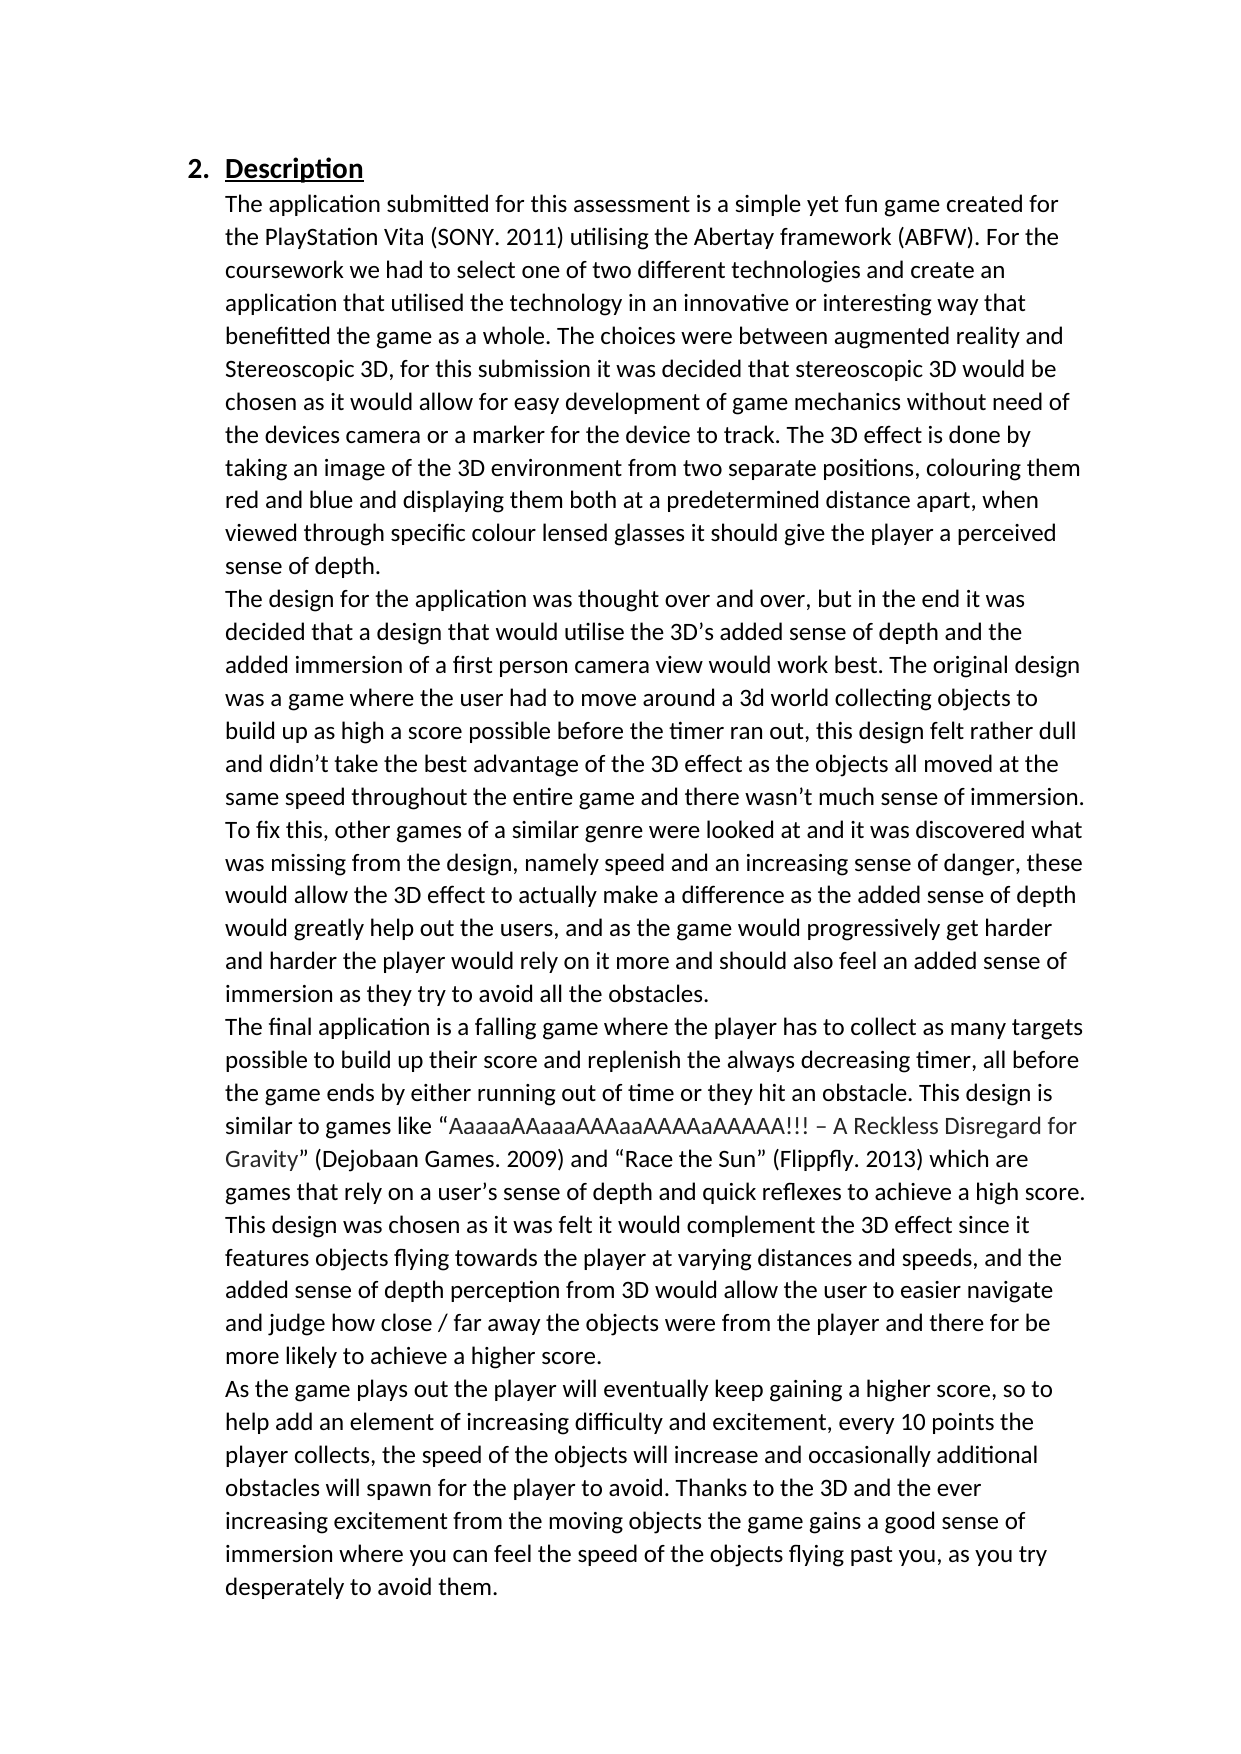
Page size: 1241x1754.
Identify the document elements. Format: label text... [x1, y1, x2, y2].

list Description [187, 150, 1090, 186]
list The design for the application was thought over and over, but in the end it was decided that a design that would utilise the 3D’s added sense of depth and the added immersion of a first person camera view would work best. The original design was a game where the user had to move around a 3d world collecting objects to build up as high a score possible before the timer ran out, this design felt rather dull and didn’t take the best advantage of the 3D effect as the objects all moved at the same speed throughout the entire game and there wasn’t much sense of immersion. To fix this, other games of a similar genre were looked at and it was discovered what was missing from the design, namely speed and an increasing sense of danger, these would allow the 3D effect to actually make a difference as the added sense of depth would greatly help out the users, and as the game would progressively get harder and harder the player would rely on it more and should also feel an added sense of immersion as they try to avoid all the obstacles. [225, 583, 1090, 1009]
list The final application is a falling game where the player has to collect as many targets possible to build up their score and replenish the always decreasing timer, all before the game ends by either running out of time or they hit an obstacle. This design is similar to games like “AaaaaAAaaaAAAaaAAAAaAAAAA!!! – A Reckless Disregard for Gravity” (Dejobaan Games. 2009) and “Race the Sun” (Flippfly. 2013) which are games that rely on a user’s sense of depth and quick reflexes to achieve a high score. [225, 1011, 1090, 1206]
list This design was chosen as it was felt it would complement the 3D effect since it features objects flying towards the player at varying distances and speeds, and the added sense of depth perception from 3D would allow the user to easier navigate and judge how close / far away the objects were from the player and there for be more likely to achieve a higher score. [225, 1209, 1090, 1371]
list The application submitted for this assessment is a simple yet fun game created for the PlayStation Vita (SONY. 2011) utilising the Abertay framework (ABFW). For the coursework we had to select one of two different technologies and create an application that utilised the technology in an innovative or interesting way that benefitted the game as a whole. The choices were between augmented reality and Stereoscopic 3D, for this submission it was decided that stereoscopic 3D would be chosen as it would allow for easy development of game mechanics without need of the devices camera or a marker for the device to track. The 3D effect is done by taking an image of the 3D environment from two separate positions, colouring them red and blue and displaying them both at a predetermined distance apart, when viewed through specific colour lensed glasses it should give the player a perceived sense of depth. [225, 188, 1090, 581]
list As the game plays out the player will eventually keep gaining a higher score, so to help add an element of increasing difficulty and excitement, every 10 points the player collects, the speed of the objects will increase and occasionally additional obstacles will spawn for the player to avoid. Thanks to the 3D and the ever increasing excitement from the moving objects the game gains a good sense of immersion where you can feel the speed of the objects flying past you, as you try desperately to avoid them. [225, 1373, 1090, 1601]
